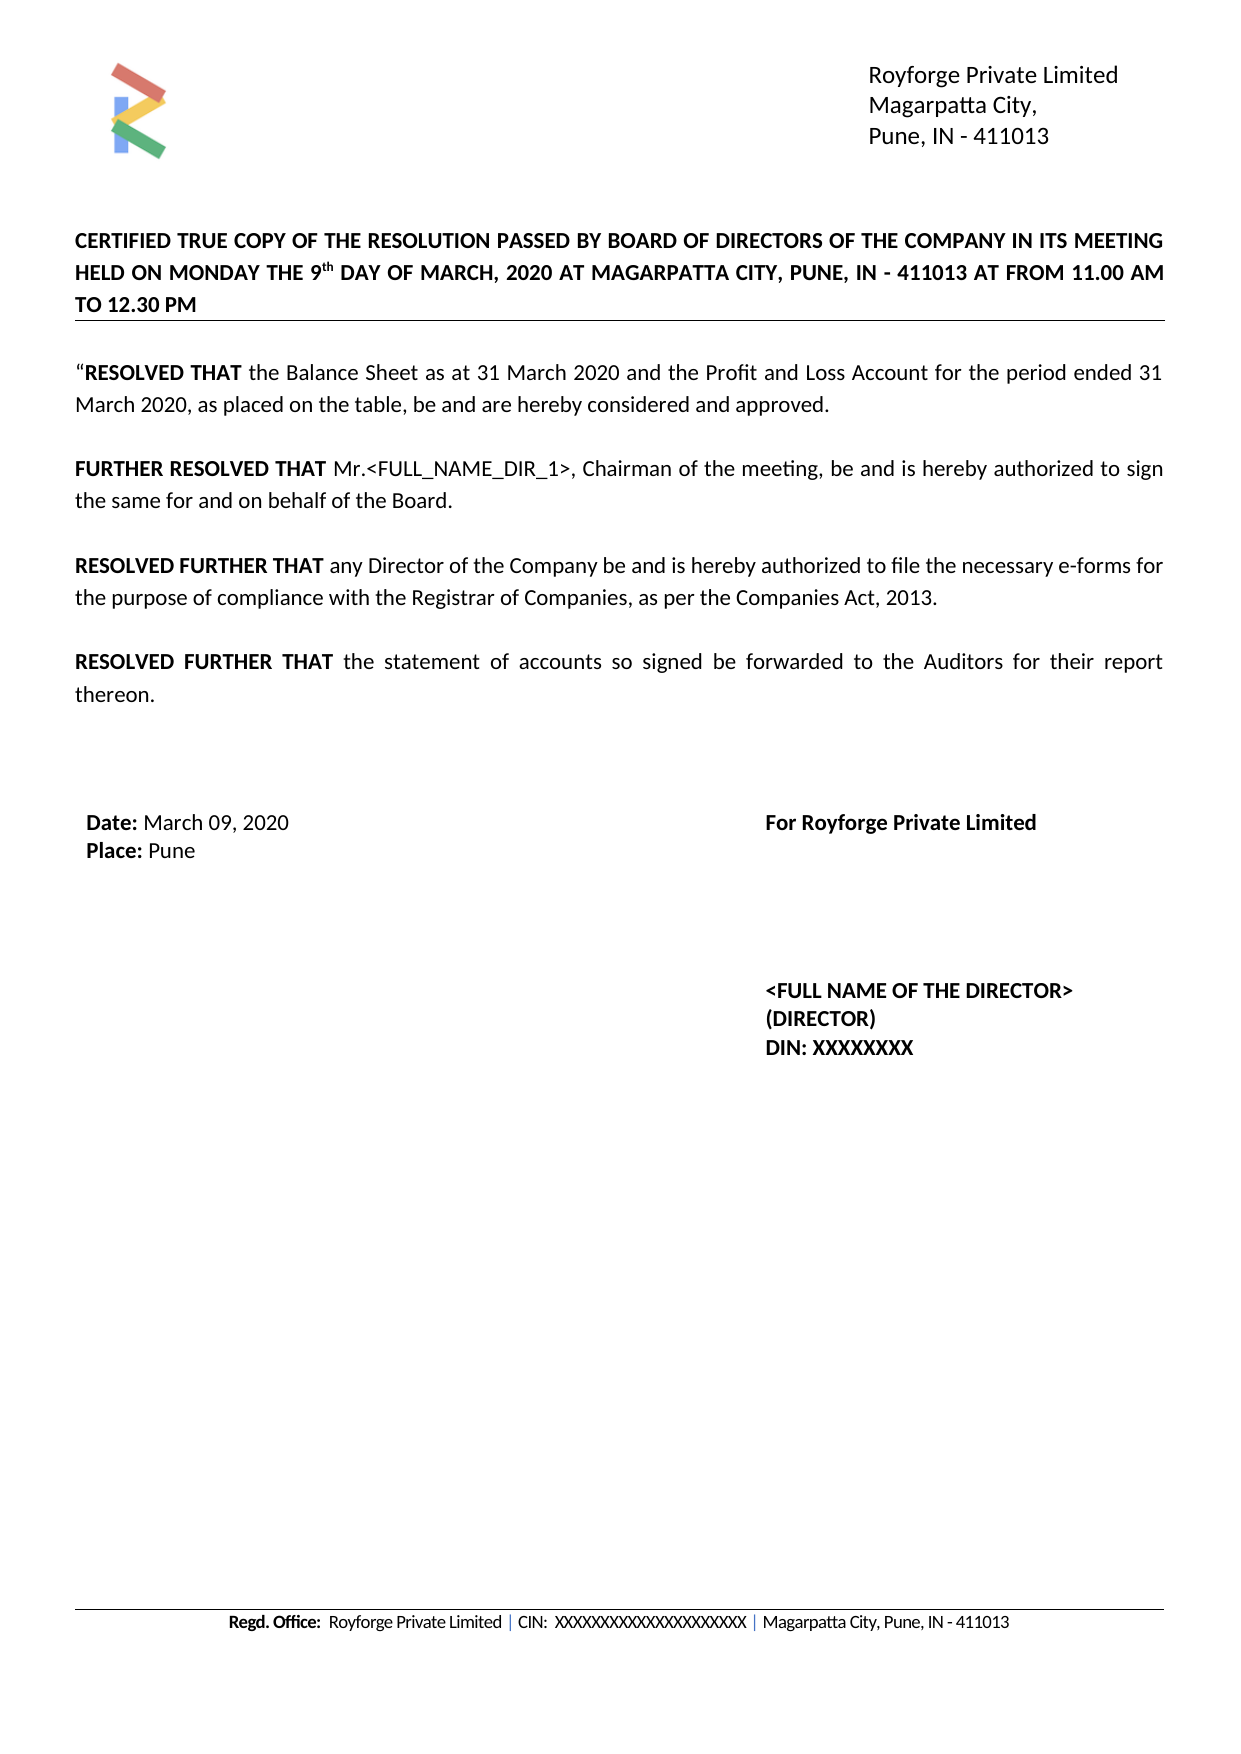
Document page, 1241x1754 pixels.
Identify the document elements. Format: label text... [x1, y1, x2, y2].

picture [86, 59, 191, 164]
text CERTIFIED TRUE COPY OF THE RESOLUTION PASSED BY BOARD OF DIRECTORS OF THE COMPANY IN ITS MEETING HELD ON MONDAY THE 9th DAY OF MARCH, 2020 AT MAGARPATTA CITY, PUNE, IN - 411013 AT FROM 11.00 AM TO 12.30 PM [75, 226, 1165, 320]
text RESOLVED FURTHER THAT any Director of the Company be and is hereby authorized to file the necessary e-forms for the purpose of compliance with the Registrar of Companies, as per the Companies Act, 2013. [75, 551, 1165, 611]
text FURTHER RESOLVED THAT Mr.<FULL_NAME_DIR_1>, Chairman of the meeting, be and is hereby authorized to sign the same for and on behalf of the Board. [75, 454, 1165, 514]
text RESOLVED FURTHER THAT the statement of accounts so signed be forwarded to the Auditors for their report thereon. [75, 647, 1165, 708]
table_header For Royforge Private Limited <FULL NAME OF THE DIRECTOR> (DIRECTOR) DIN: XXXXXXXX [754, 809, 1163, 1061]
text “RESOLVED THAT the Balance Sheet as at 31 March 2020 and the Profit and Loss Account for the period ended 31 March 2020, as placed on the table, be and are hereby considered and approved. [75, 358, 1165, 418]
table_header Date: March 09, 2020 Place: Pune [75, 809, 754, 1061]
